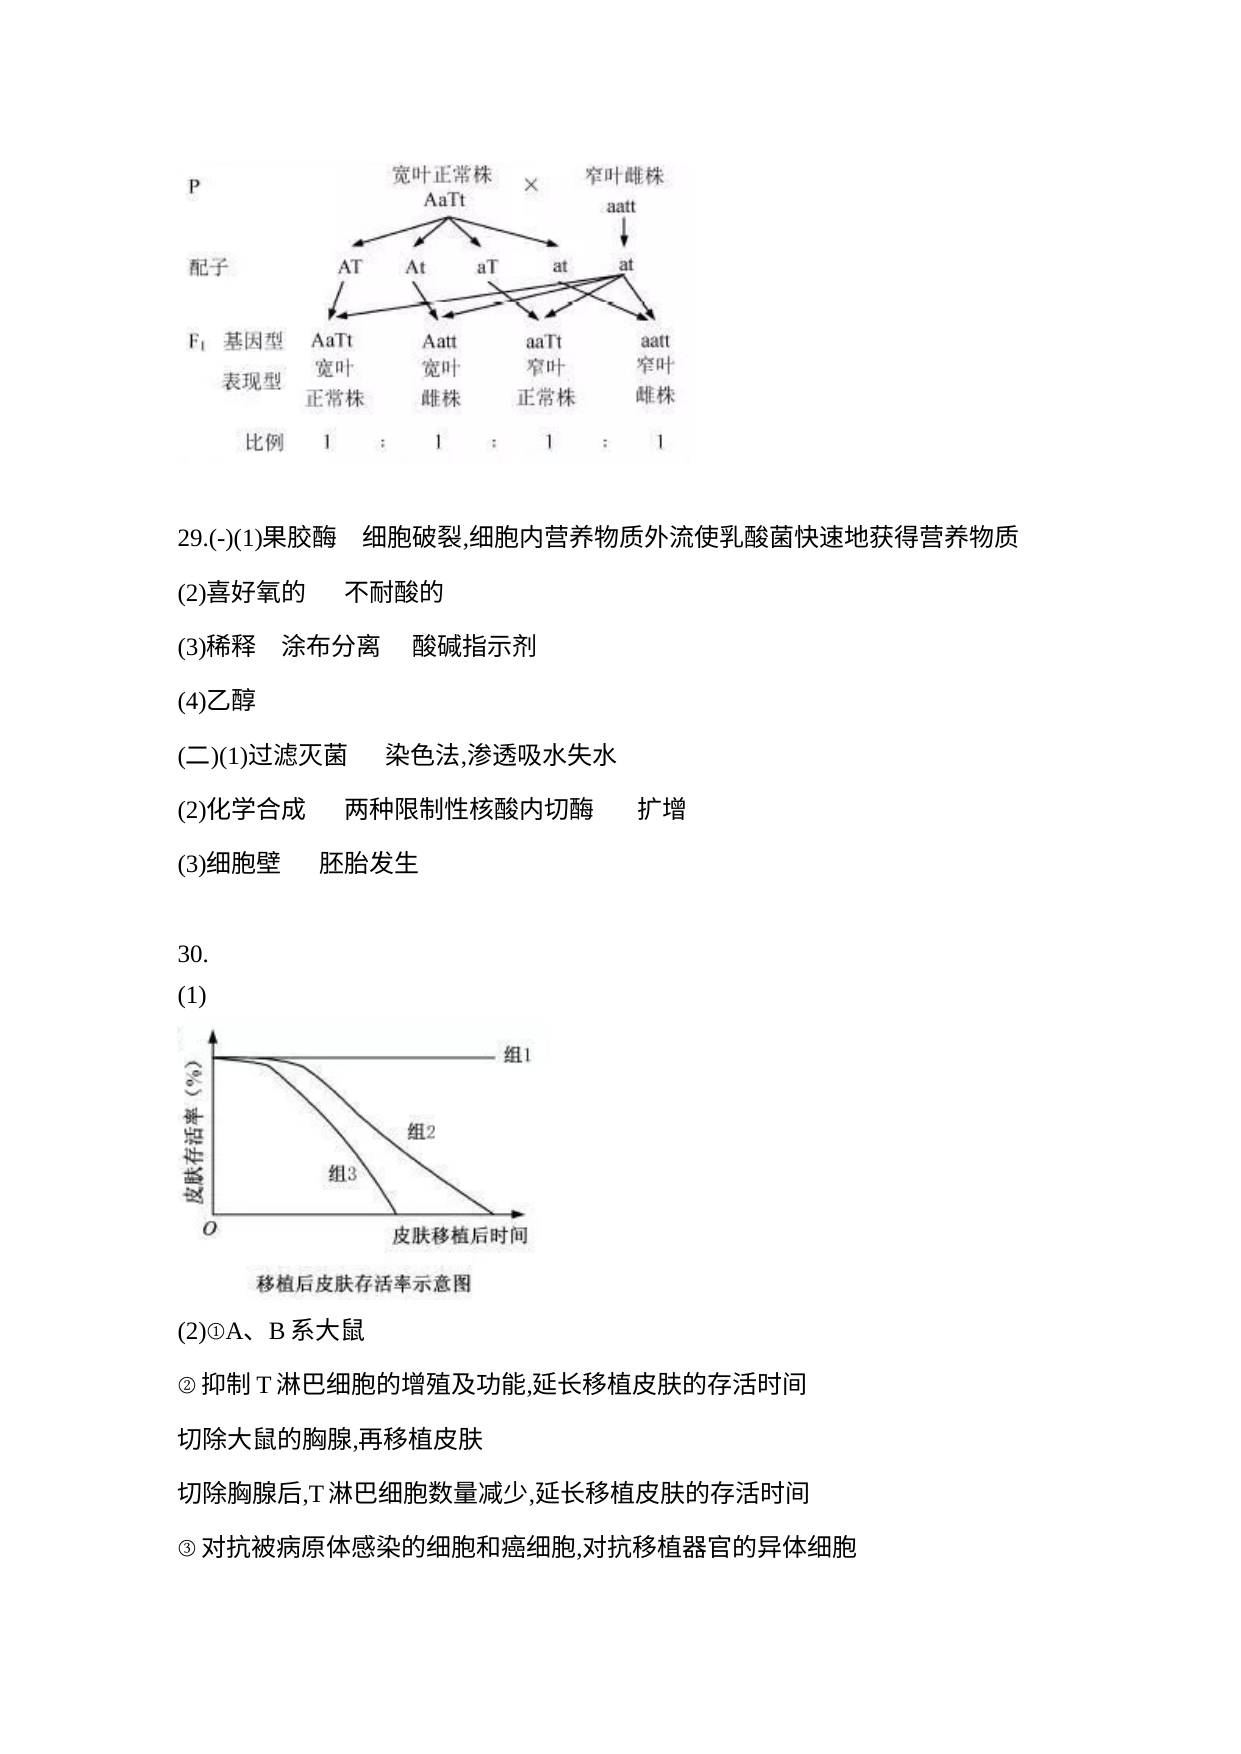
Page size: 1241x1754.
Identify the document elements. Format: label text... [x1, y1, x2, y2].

text 切除大鼠的胸腺,再移植皮肤 [177, 1419, 1063, 1455]
text (2)化学合成 两种限制性核酸内切酶 扩增 [177, 789, 1063, 826]
text (4)乙醇 [177, 681, 1063, 717]
text 切除胸腺后,T淋巴细胞数量减少,延长移植皮肤的存活时间 [177, 1473, 1063, 1510]
picture [177, 162, 690, 465]
text 29.(-)(1)果胶酶 细胞破裂,细胞内营养物质外流使乳酸菌快速地获得营养物质 [177, 518, 1063, 554]
text 30. [177, 940, 1063, 967]
text (3)细胞壁 胚胎发生 [177, 844, 1063, 880]
text (2)喜好氧的 不耐酸的 [177, 572, 1063, 608]
text (3)稀释 涂布分离 酸碱指示剂 [177, 626, 1063, 663]
picture [177, 1022, 549, 1300]
text (1) [177, 981, 1063, 1009]
text (二)(1)过滤灭菌 染色法,渗透吸水失水 [177, 735, 1063, 771]
text ③对抗被病原体感染的细胞和癌细胞,对抗移植器官的异体细胞 [177, 1528, 1063, 1564]
text (2)①A、B系大鼠 [177, 1310, 1063, 1347]
text ②抑制T淋巴细胞的增殖及功能,延长移植皮肤的存活时间 [177, 1365, 1063, 1401]
